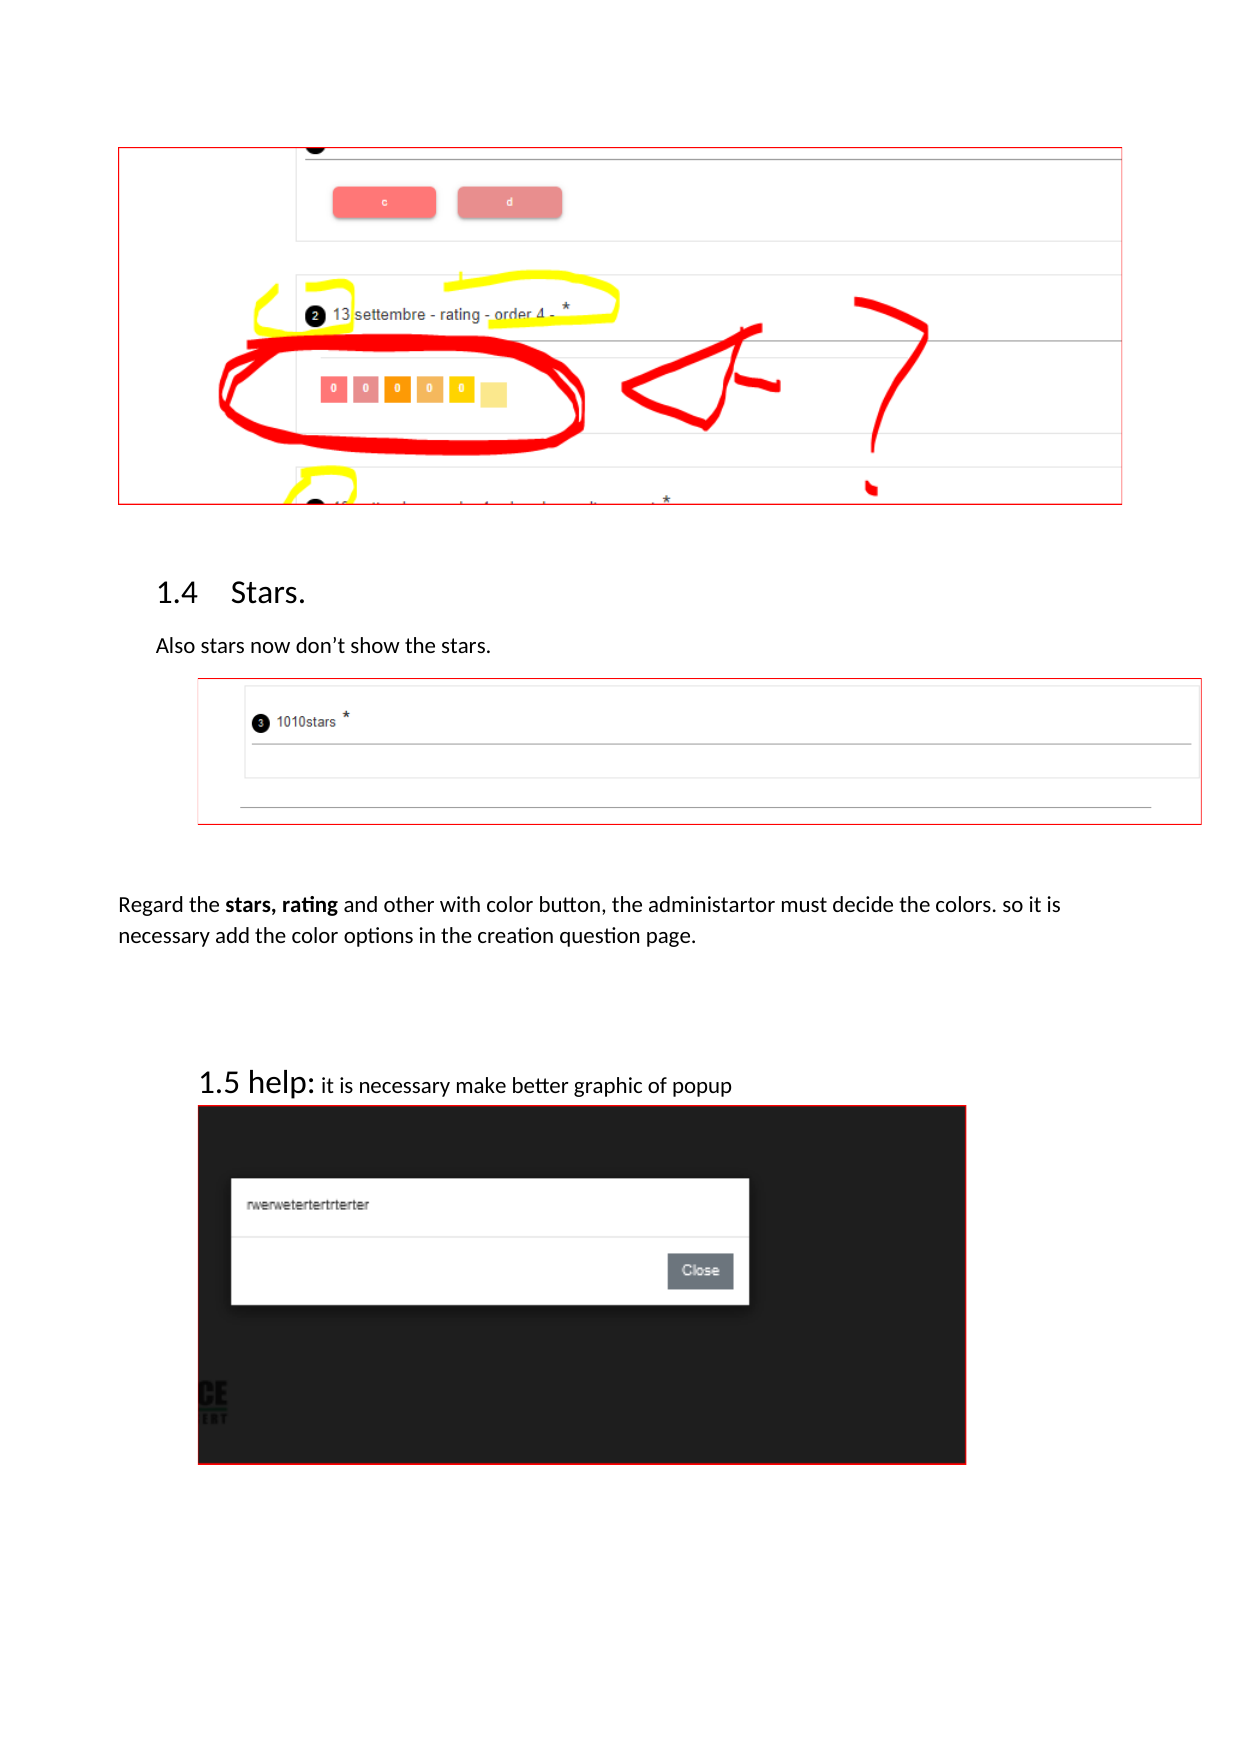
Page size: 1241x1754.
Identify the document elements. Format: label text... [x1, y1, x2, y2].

text Also stars now don’t show the stars. [156, 631, 1122, 659]
list 1.5 help: it is necessary make better graphic of popup [198, 1061, 1122, 1102]
text Regard the stars, rating and other with color button, the administartor must decide the colors. so it is necessary add the color options in the creation question page. [118, 891, 1122, 949]
picture [118, 147, 1123, 505]
picture [197, 1105, 967, 1465]
list Stars. [156, 571, 1122, 611]
picture [197, 678, 1202, 825]
